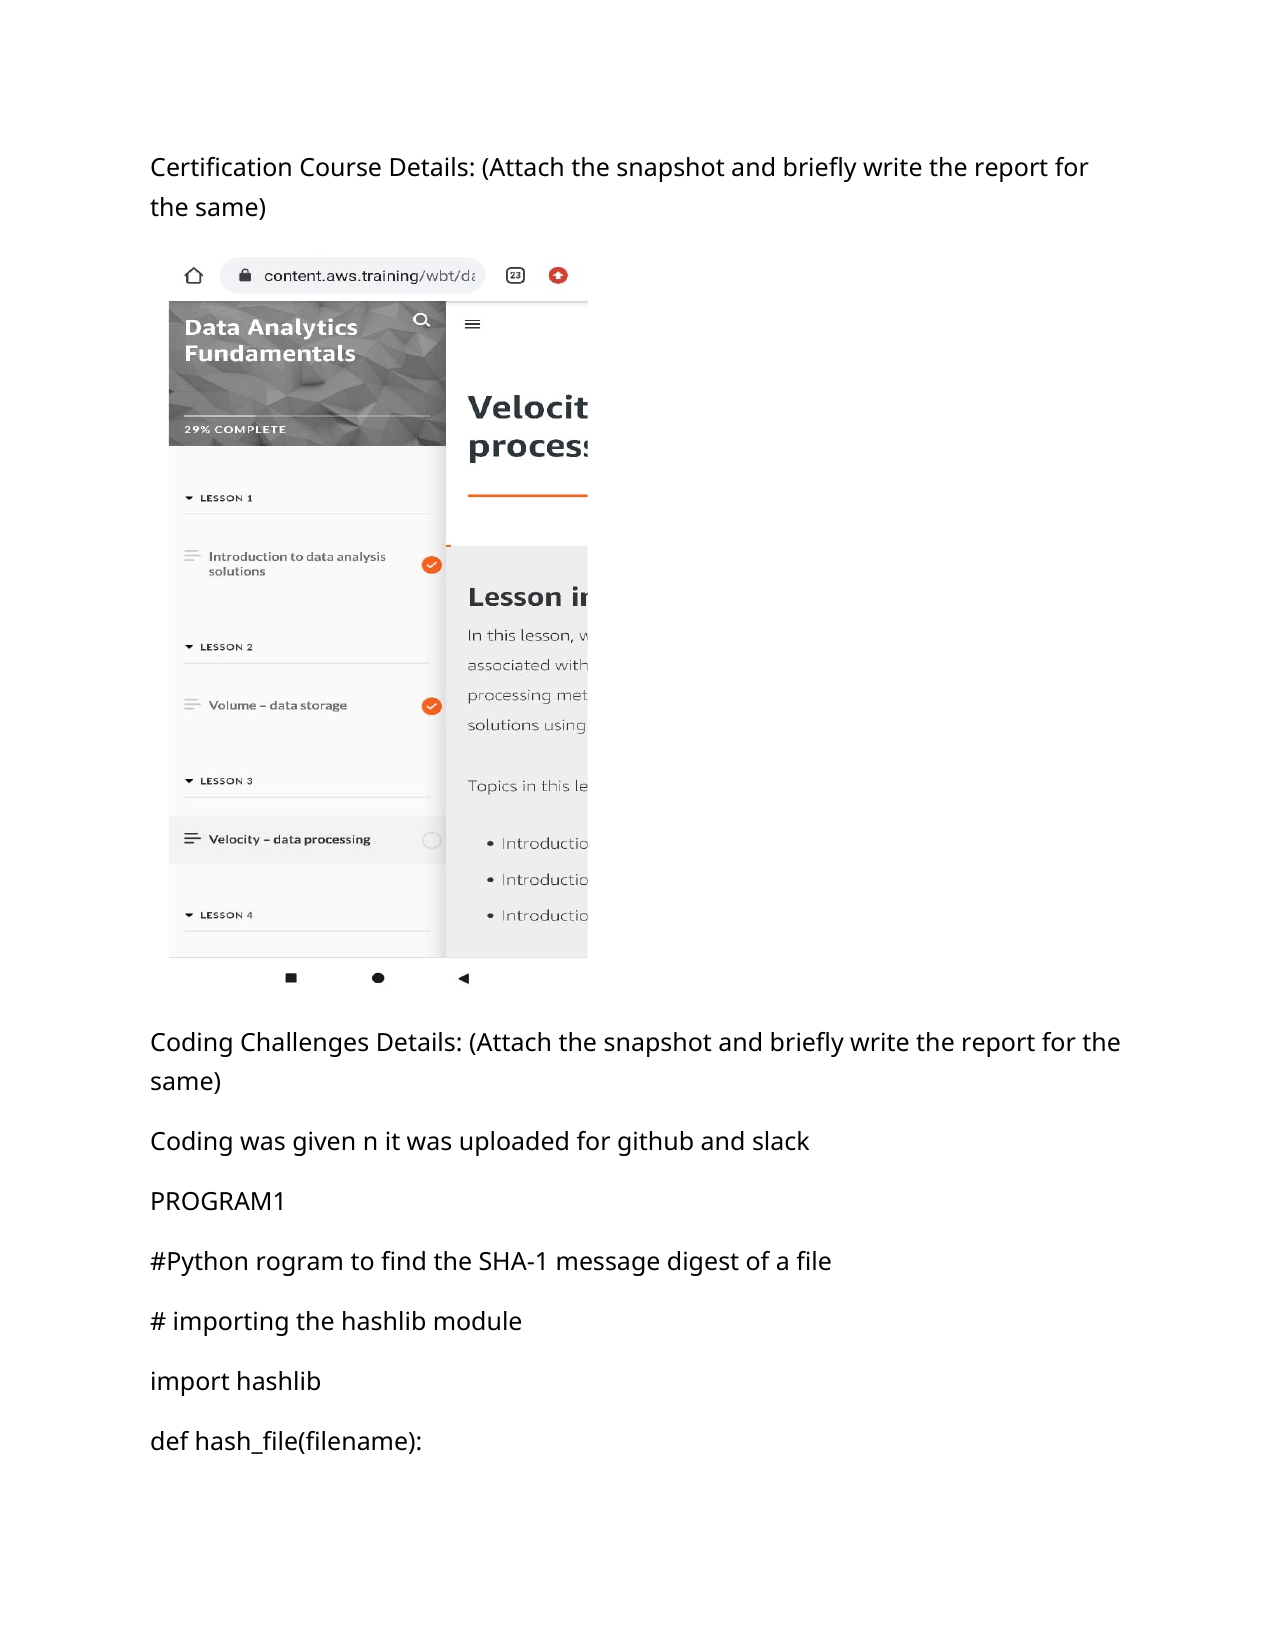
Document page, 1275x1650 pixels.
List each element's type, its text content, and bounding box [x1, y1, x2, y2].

text def hash_file(filename): [150, 1423, 1125, 1457]
text #Python rogram to find the SHA-1 message digest of a file [150, 1243, 1125, 1277]
text PROGRAM1 [150, 1183, 1125, 1217]
text import hashlib [150, 1363, 1125, 1397]
text Coding Challenges Details: (Attach the snapshot and briefly write the report for the same) [150, 1024, 1125, 1097]
text Coding was given n it was uploaded for github and slack [150, 1123, 1125, 1157]
text Certification Course Details: (Attach the snapshot and briefly write the report for the same) [150, 150, 1125, 223]
text # importing the hashlib module [150, 1303, 1125, 1337]
